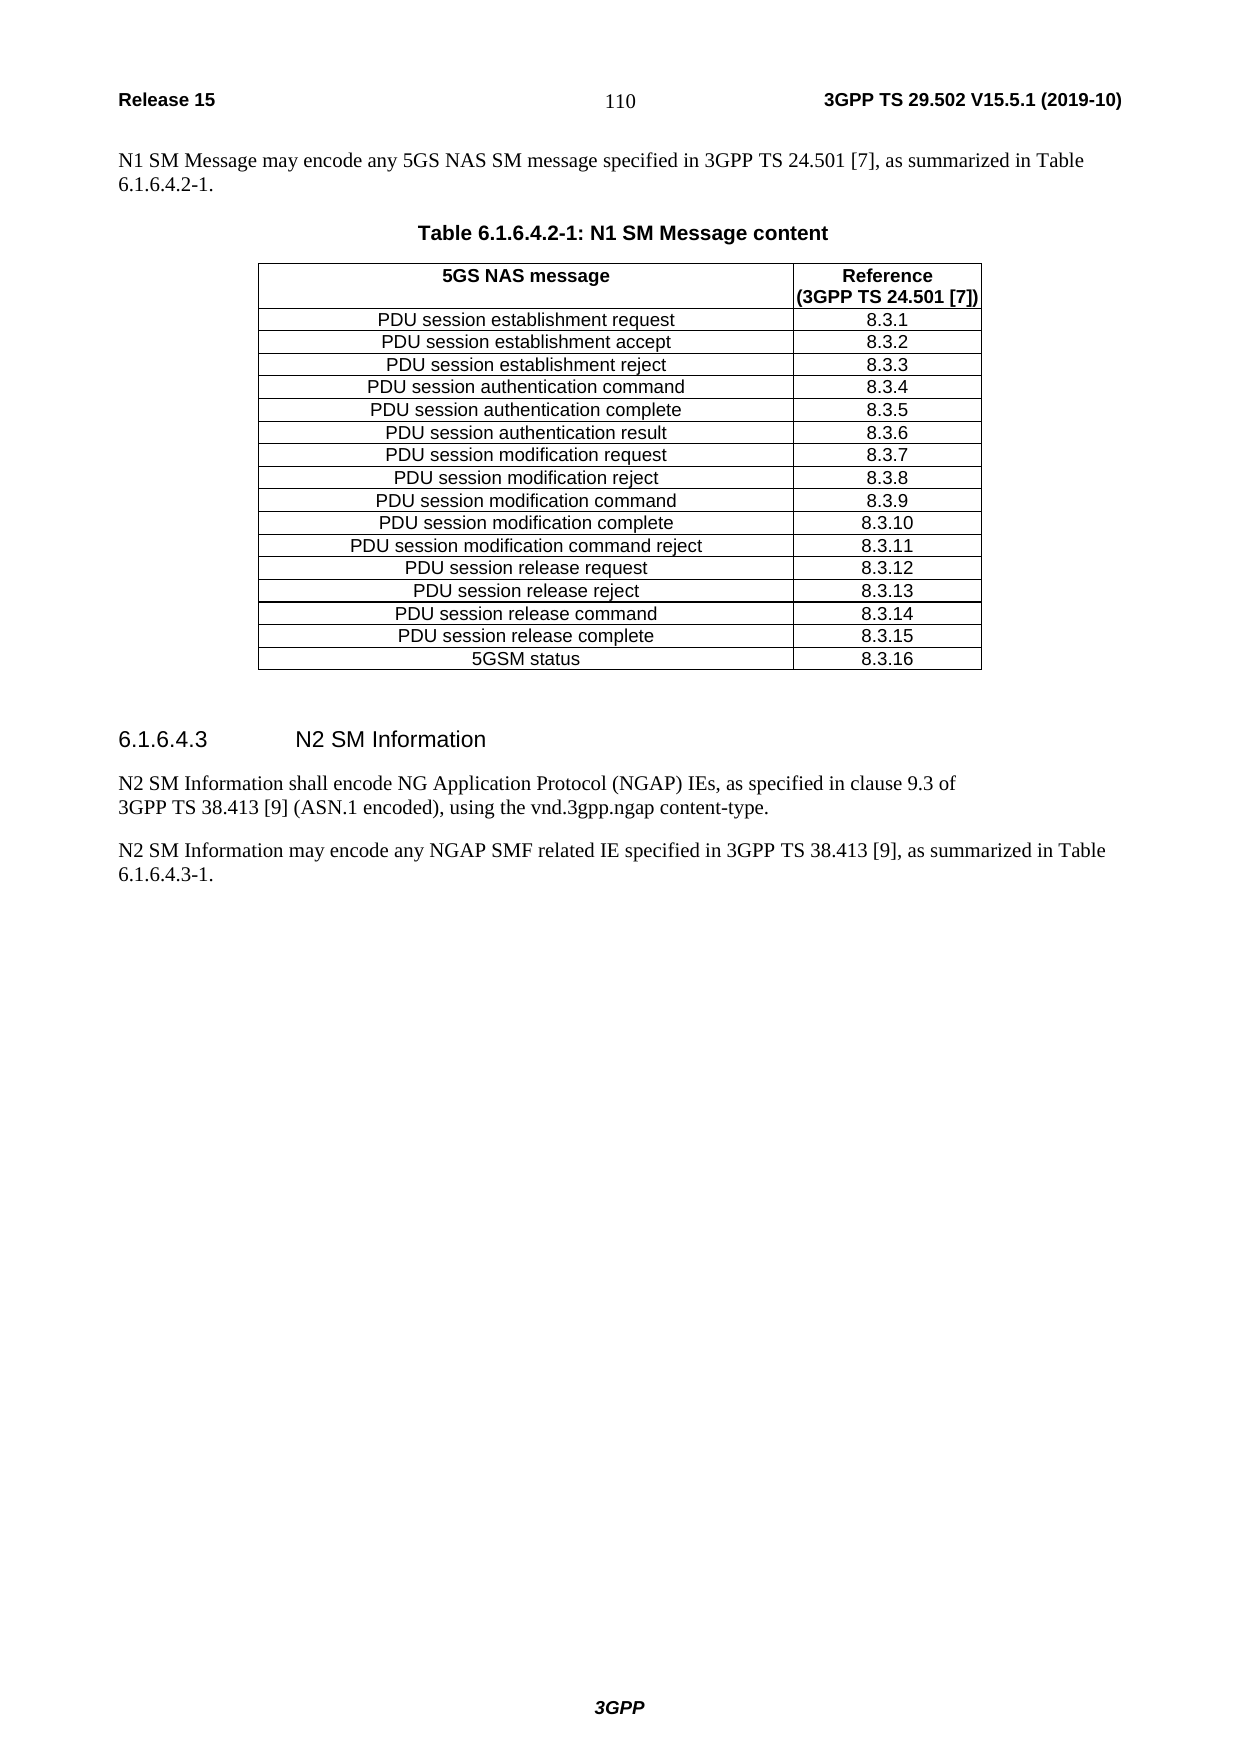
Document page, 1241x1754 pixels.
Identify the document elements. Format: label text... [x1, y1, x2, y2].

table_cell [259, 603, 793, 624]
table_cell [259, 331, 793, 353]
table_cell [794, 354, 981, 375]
text N2 SM Information shall encode NG Application Protocol (NGAP) IEs, as specified in clause 9.3 of 3GPP TS 38.413 [9] (ASN.1 encoded), using the vnd.3gpp.ngap content-type. [118, 771, 1122, 819]
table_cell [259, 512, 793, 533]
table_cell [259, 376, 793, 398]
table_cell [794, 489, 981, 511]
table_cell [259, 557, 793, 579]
subtitle 6.1.6.4.3 N2 SM Information [118, 726, 1122, 752]
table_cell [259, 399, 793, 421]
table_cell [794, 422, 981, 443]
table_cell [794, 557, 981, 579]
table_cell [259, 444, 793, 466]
text N2 SM Information may encode any NGAP SMF related IE specified in 3GPP TS 38.413 [9], as summarized in Table 6.1.6.4.3-1. [118, 837, 1122, 886]
text Table 6.1.6.4.2-1: N1 SM Message content [118, 221, 1122, 244]
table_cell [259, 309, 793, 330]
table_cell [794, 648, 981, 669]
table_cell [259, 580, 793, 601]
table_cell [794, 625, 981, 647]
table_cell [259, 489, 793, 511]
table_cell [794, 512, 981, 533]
text N1 SM Message may encode any 5GS NAS SM message specified in 3GPP TS 24.501 [7], as summarized in Table 6.1.6.4.2-1. [118, 147, 1122, 196]
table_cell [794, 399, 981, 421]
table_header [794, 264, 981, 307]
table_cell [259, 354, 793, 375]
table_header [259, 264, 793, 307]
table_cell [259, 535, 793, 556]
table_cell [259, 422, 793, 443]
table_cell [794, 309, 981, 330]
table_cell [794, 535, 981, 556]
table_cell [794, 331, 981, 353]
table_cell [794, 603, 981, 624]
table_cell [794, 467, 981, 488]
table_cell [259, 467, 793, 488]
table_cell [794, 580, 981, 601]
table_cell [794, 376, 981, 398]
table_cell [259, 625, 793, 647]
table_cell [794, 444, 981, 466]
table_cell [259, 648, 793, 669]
